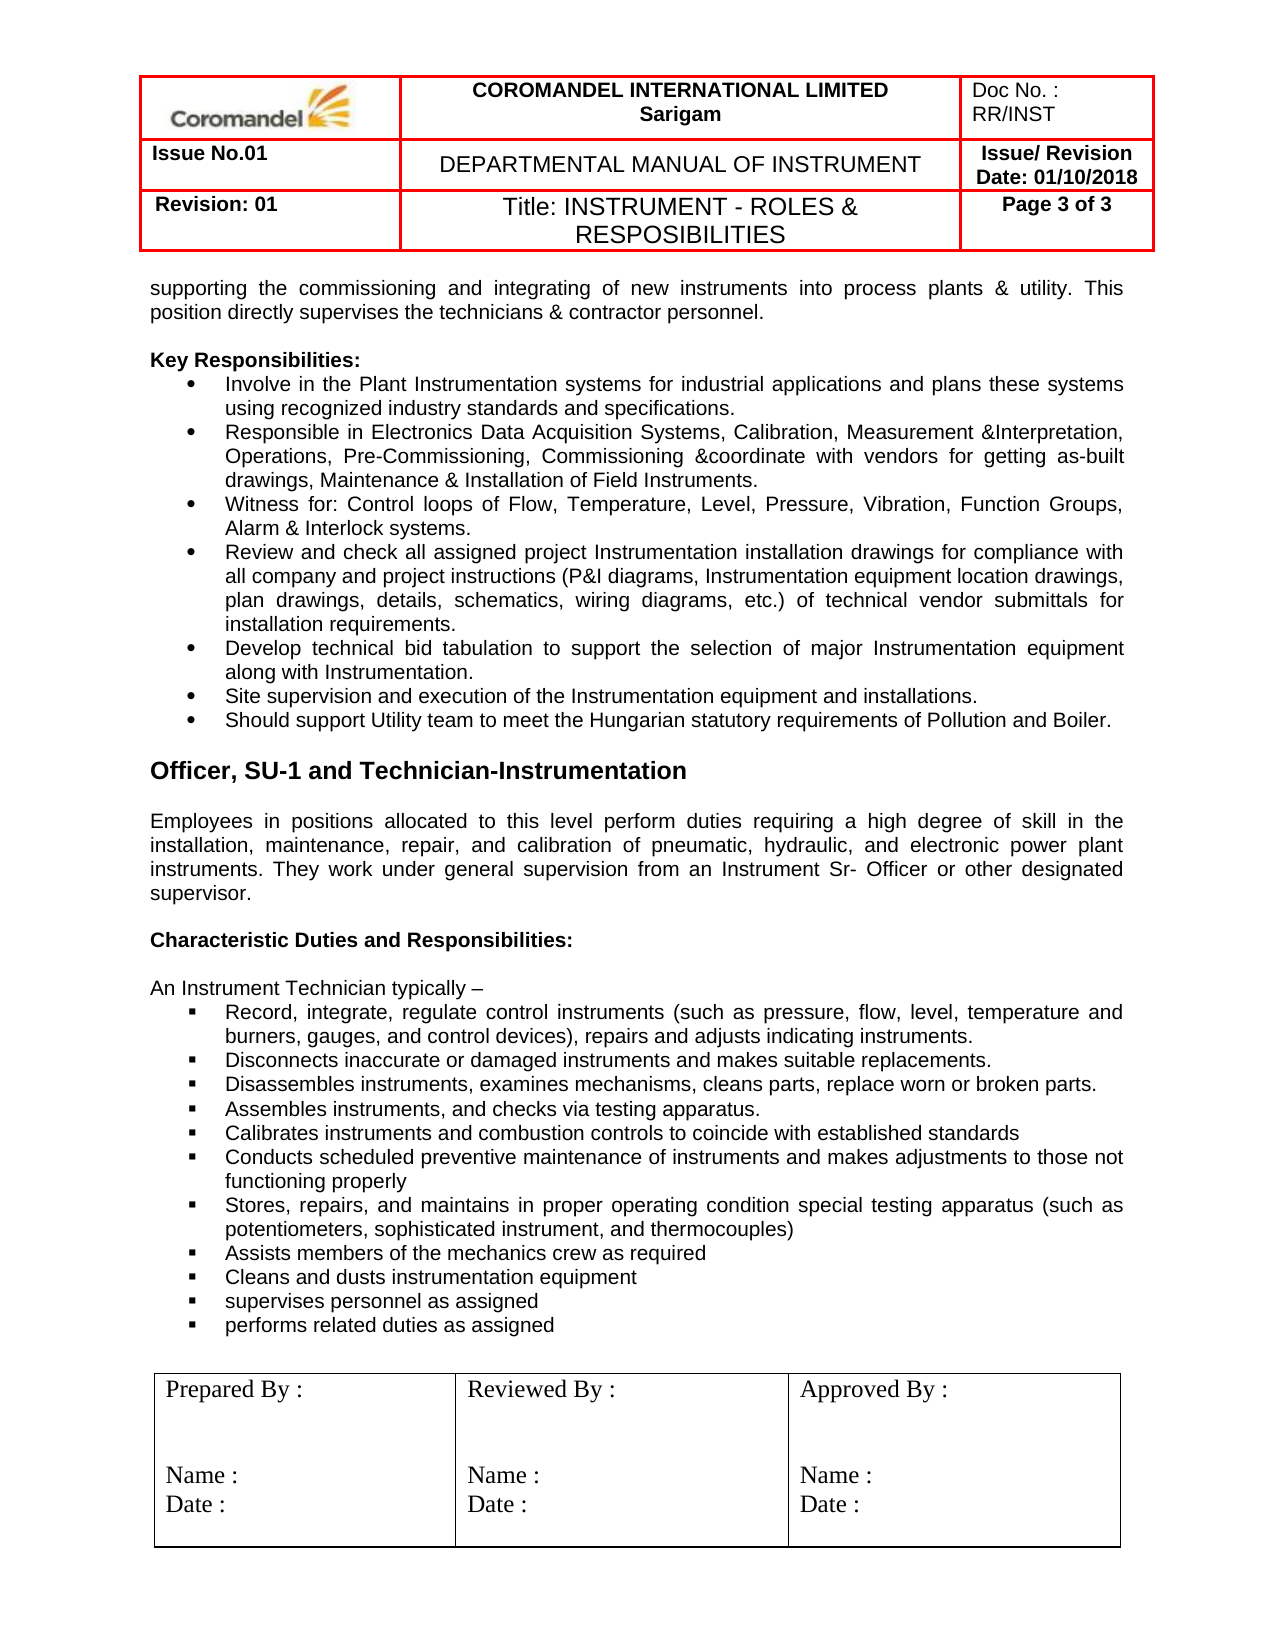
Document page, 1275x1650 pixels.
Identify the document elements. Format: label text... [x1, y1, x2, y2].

text Key Responsibilities: [150, 348, 1125, 372]
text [150, 276, 1125, 324]
text Officer, SU-1 and Technician-Instrumentation [150, 756, 1125, 784]
list Review and check all assigned project Instrumentation installation drawings for compliance with all company and project instructions (P&I diagrams, Instrumentation equipment location drawings, plan drawings, details, schematics, wiring diagrams, etc.) of technical vendor submittals for installation requirements. [187, 540, 1125, 636]
list Responsible in Electronics Data Acquisition Systems, Calibration, Measurement &Interpretation, Operations, Pre-Commissioning, Commissioning &coordinate with vendors for getting as-built drawings, Maintenance & Installation of Field Instruments. [187, 420, 1125, 492]
list Assembles instruments, and checks via testing apparatus. [187, 1096, 1125, 1120]
list Disassembles instruments, examines mechanisms, cleans parts, replace worn or broken parts. [187, 1072, 1125, 1096]
text An Instrument Technician typically – [150, 976, 1125, 1000]
list Conducts scheduled preventive maintenance of instruments and makes adjustments to those not functioning properly [187, 1144, 1125, 1192]
list Witness for: Control loops of Flow, Temperature, Level, Pressure, Vibration, Function Groups, Alarm & Interlock systems. [187, 492, 1125, 540]
list Disconnects inaccurate or damaged instruments and makes suitable replacements. [187, 1048, 1125, 1072]
text Employees in positions allocated to this level perform duties requiring a high degree of skill in the installation, maintenance, repair, and calibration of pneumatic, hydraulic, and electronic power plant instruments. They work under general supervision from an Instrument Sr- Officer or other designated supervisor. [150, 808, 1125, 904]
list Should support Utility team to meet the Hungarian statutory requirements of Pollution and Boiler. [187, 708, 1125, 732]
text Characteristic Duties and Responsibilities: [150, 928, 1125, 952]
list performs related duties as assigned [187, 1313, 1125, 1337]
list supervises personnel as assigned [187, 1289, 1125, 1313]
list Calibrates instruments and combustion controls to coincide with established standards [187, 1120, 1125, 1144]
list Assists members of the mechanics crew as required [187, 1241, 1125, 1264]
list Record, integrate, regulate control instruments (such as pressure, flow, level, temperature and burners, gauges, and control devices), repairs and adjusts indicating instruments. [187, 1000, 1125, 1048]
list Site supervision and execution of the Instrumentation equipment and installations. [187, 684, 1125, 708]
list Involve in the Plant Instrumentation systems for industrial applications and plans these systems using recognized industry standards and specifications. [187, 372, 1125, 420]
list Stores, repairs, and maintains in proper operating condition special testing apparatus (such as potentiometers, sophisticated instrument, and thermocouples) [187, 1192, 1125, 1241]
list Cleans and dusts instrumentation equipment [187, 1264, 1125, 1289]
list Develop technical bid tabulation to support the selection of major Instrumentation equipment along with Instrumentation. [187, 636, 1125, 684]
